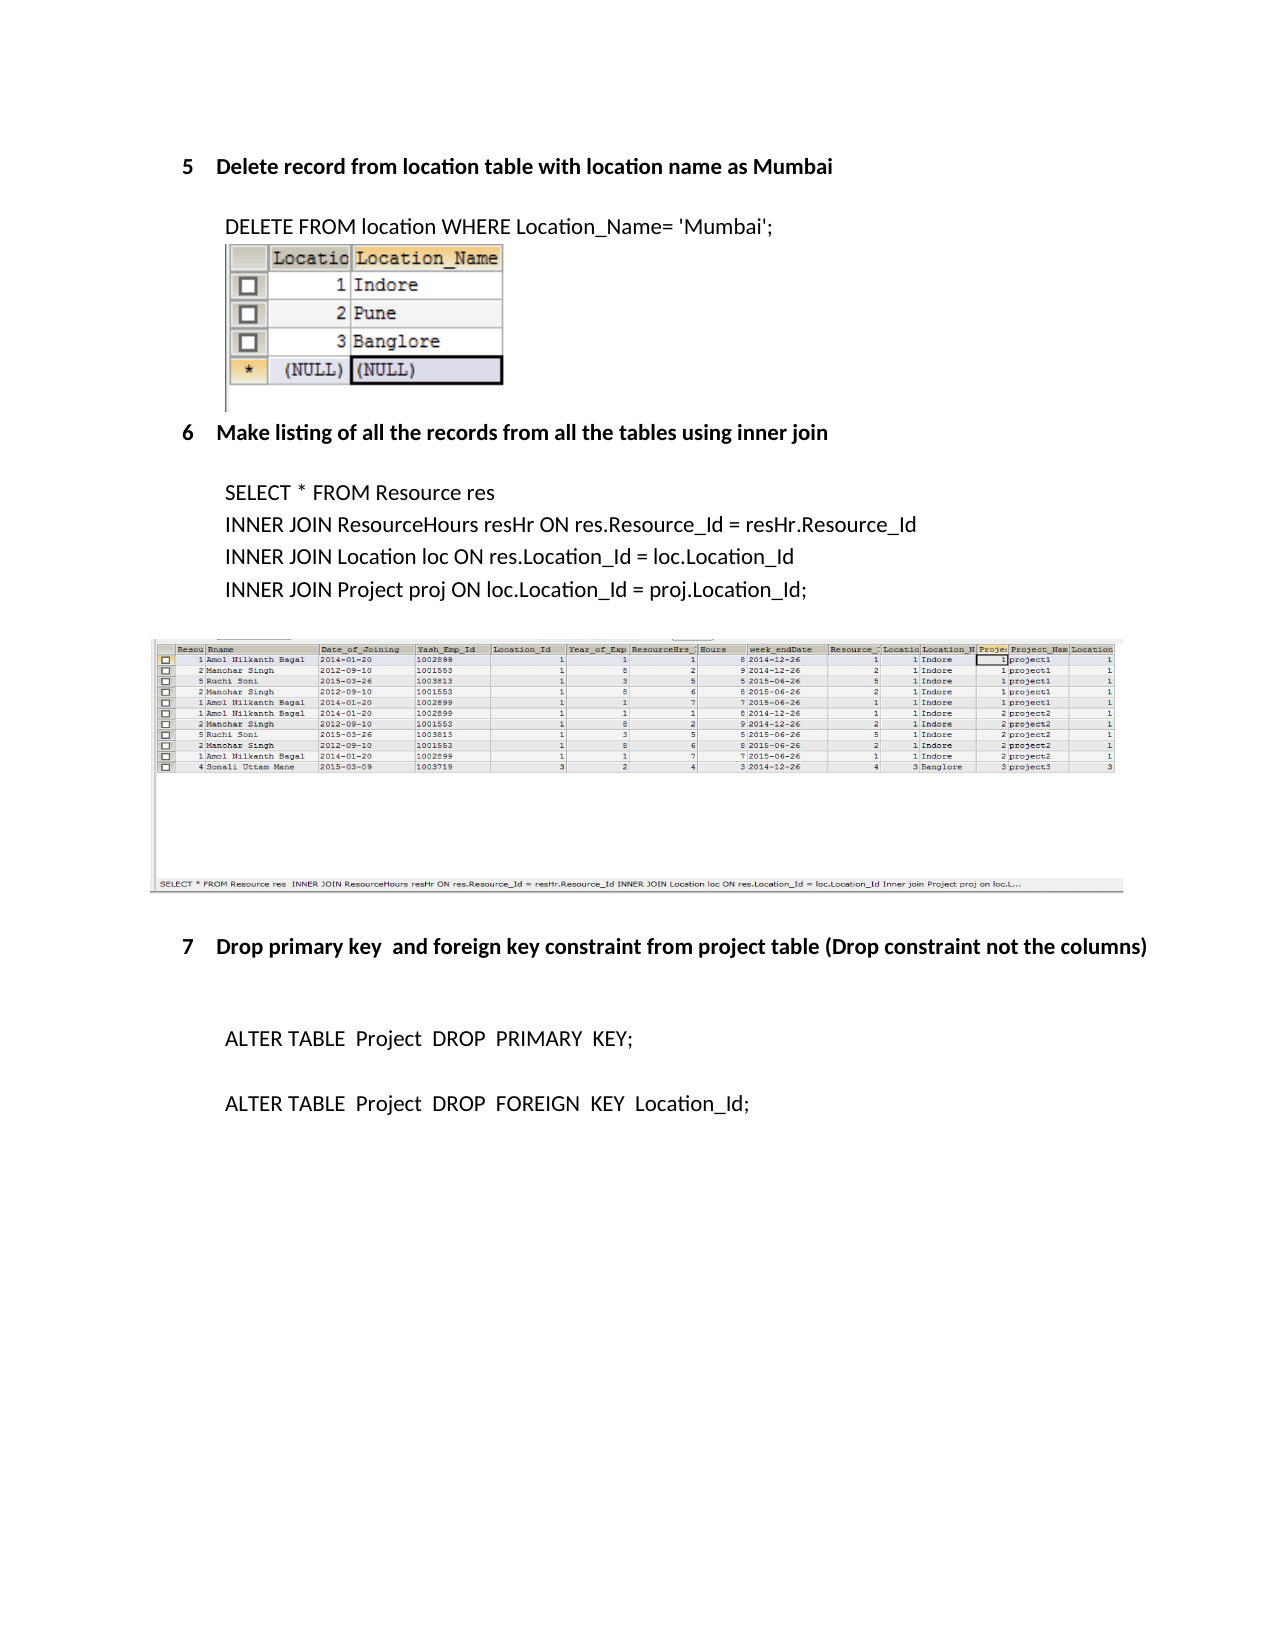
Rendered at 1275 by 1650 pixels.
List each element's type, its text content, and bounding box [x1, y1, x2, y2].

text INNER JOIN Location loc ON res.Location_Id = loc.Location_Id [225, 542, 1125, 571]
text SELECT * FROM Resource res [225, 478, 1125, 506]
table_header Drop primary key and foreign key constraint from project table (Drop constraint not the columns) [205, 930, 1263, 960]
table_header 5 [149, 150, 205, 180]
picture [150, 639, 1124, 894]
table_header 6 [149, 416, 205, 446]
table_header Make listing of all the records from all the tables using inner join [205, 416, 1263, 446]
text ALTER TABLE Project DROP PRIMARY KEY; [225, 1024, 1125, 1053]
text ALTER TABLE Project DROP FOREIGN KEY Location_Id; [225, 1089, 1125, 1117]
table_header 7 [149, 930, 205, 960]
text INNER JOIN ResourceHours resHr ON res.Resource_Id = resHr.Resource_Id [225, 510, 1125, 538]
text INNER JOIN Project proj ON loc.Location_Id = proj.Location_Id; [225, 575, 1125, 603]
picture [225, 244, 538, 412]
text DELETE FROM location WHERE Location_Name= 'Mumbai'; [225, 212, 1125, 240]
table_header Delete record from location table with location name as Mumbai [205, 150, 1263, 180]
